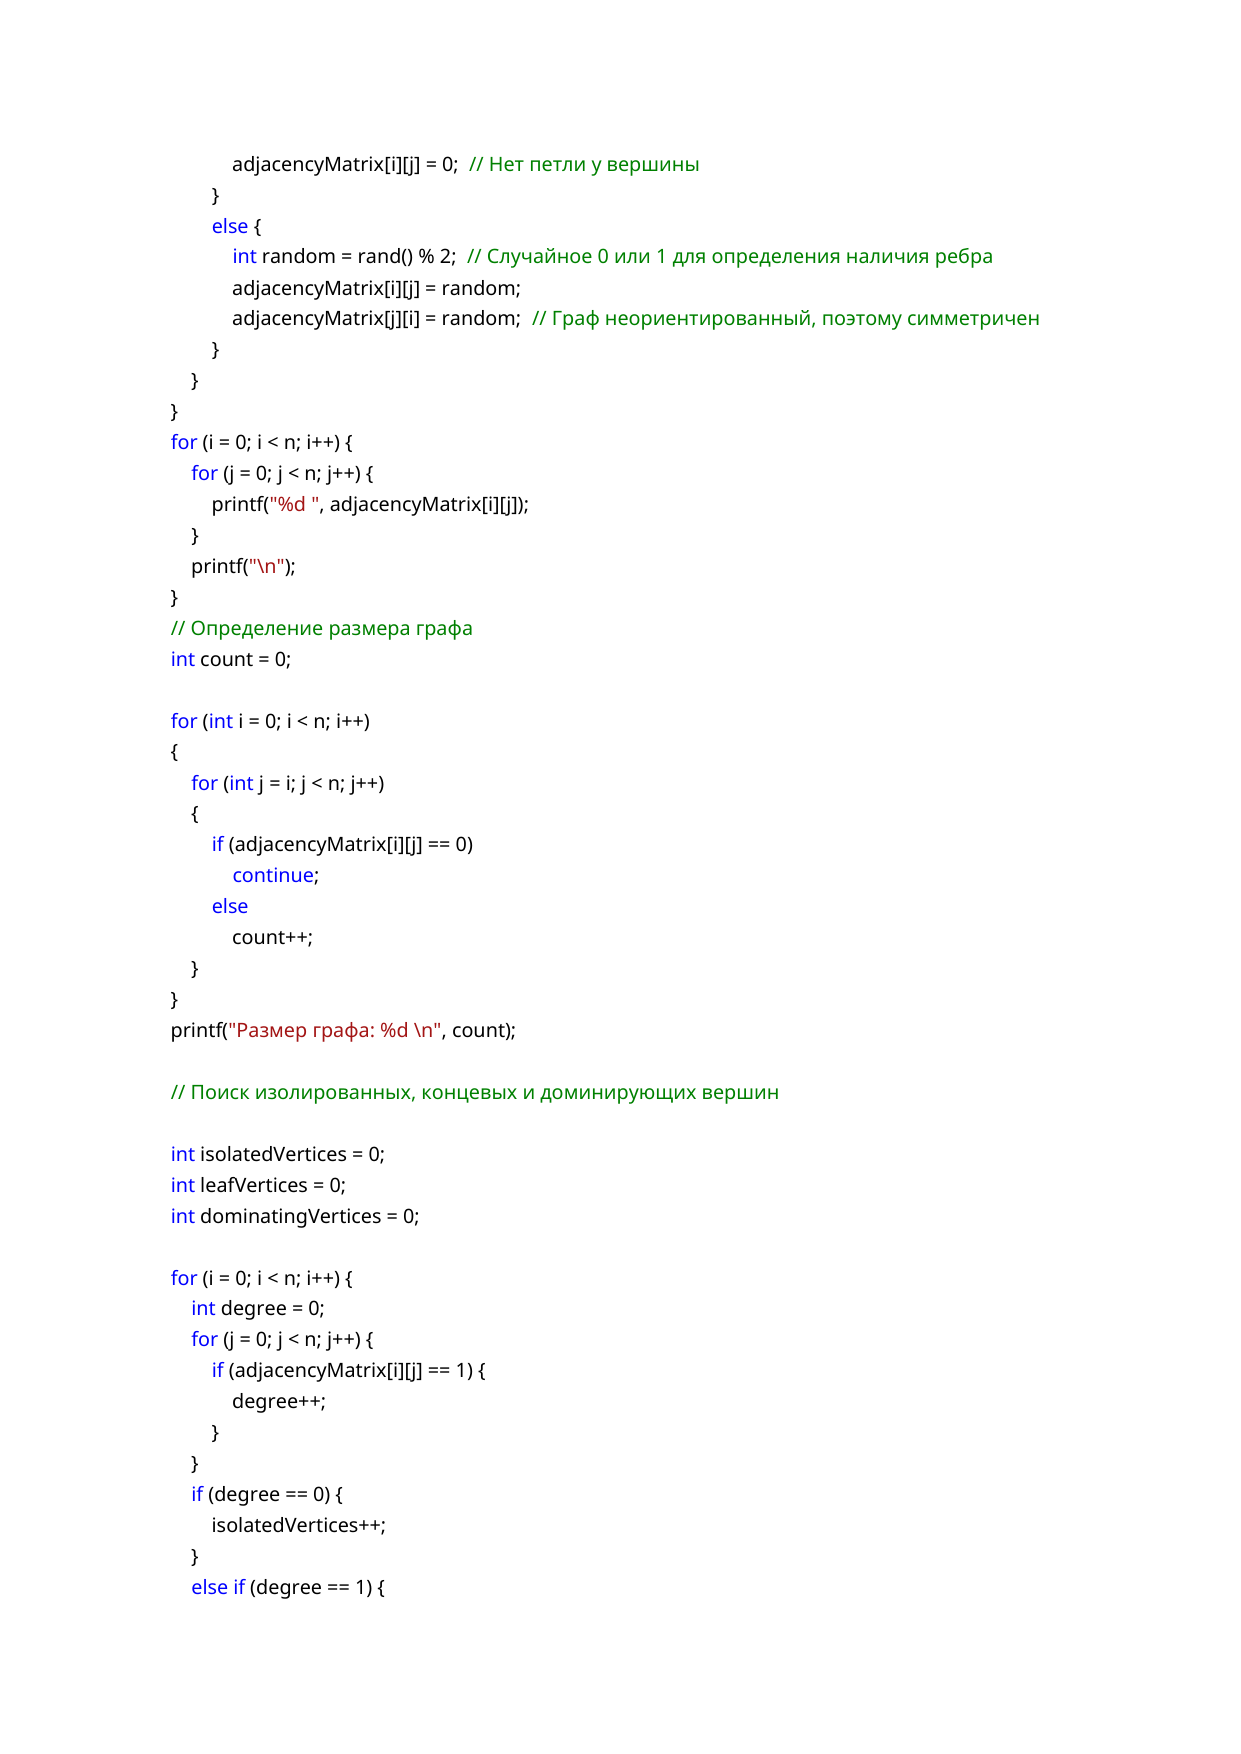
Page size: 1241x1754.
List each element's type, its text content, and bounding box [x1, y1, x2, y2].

text } [150, 985, 1090, 1012]
text count++; [150, 923, 1090, 950]
text adjacencyMatrix[i][j] = random; [150, 274, 1090, 301]
text int random = rand() % 2; // Случайное 0 или 1 для определения наличия ребра [150, 243, 1090, 270]
text int dominatingVertices = 0; [150, 1202, 1090, 1229]
text // Определение размера графа [150, 614, 1090, 641]
text else { [150, 212, 1090, 239]
text if (degree == 0) { [150, 1480, 1090, 1507]
text } [150, 336, 1090, 363]
text { [150, 738, 1090, 765]
text { [150, 800, 1090, 827]
text int degree = 0; [150, 1295, 1090, 1322]
text for (j = 0; j < n; j++) { [150, 459, 1090, 486]
text if (adjacencyMatrix[i][j] == 0) [150, 831, 1090, 858]
text else if (degree == 1) { [150, 1573, 1090, 1600]
text for (i = 0; i < n; i++) { [150, 1264, 1090, 1291]
text // Поиск изолированных, концевых и доминирующих вершин [150, 1078, 1090, 1105]
text } [150, 367, 1090, 393]
text adjacencyMatrix[j][i] = random; // Граф неориентированный, поэтому симметричен [150, 305, 1090, 332]
text } [150, 1542, 1090, 1569]
text } [150, 1418, 1090, 1445]
text for (i = 0; i < n; i++) { [150, 428, 1090, 455]
text } [150, 954, 1090, 981]
text } [150, 521, 1090, 548]
text degree++; [150, 1387, 1090, 1414]
text } [150, 181, 1090, 208]
text } [150, 583, 1090, 610]
text int leafVertices = 0; [150, 1171, 1090, 1198]
text for (j = 0; j < n; j++) { [150, 1326, 1090, 1353]
text else [150, 892, 1090, 919]
text isolatedVertices++; [150, 1511, 1090, 1538]
text adjacencyMatrix[i][j] = 0; // Нет петли у вершины [150, 150, 1090, 177]
text int isolatedVertices = 0; [150, 1140, 1090, 1167]
text if (adjacencyMatrix[i][j] == 1) { [150, 1357, 1090, 1383]
text printf("Размер графа: %d \n", count); [150, 1016, 1090, 1043]
text } [150, 1449, 1090, 1476]
text printf("%d ", adjacencyMatrix[i][j]); [150, 490, 1090, 517]
text continue; [150, 862, 1090, 888]
text printf("\n"); [150, 552, 1090, 579]
text for (int j = i; j < n; j++) [150, 769, 1090, 796]
text for (int i = 0; i < n; i++) [150, 707, 1090, 734]
text int count = 0; [150, 645, 1090, 672]
text } [150, 397, 1090, 424]
